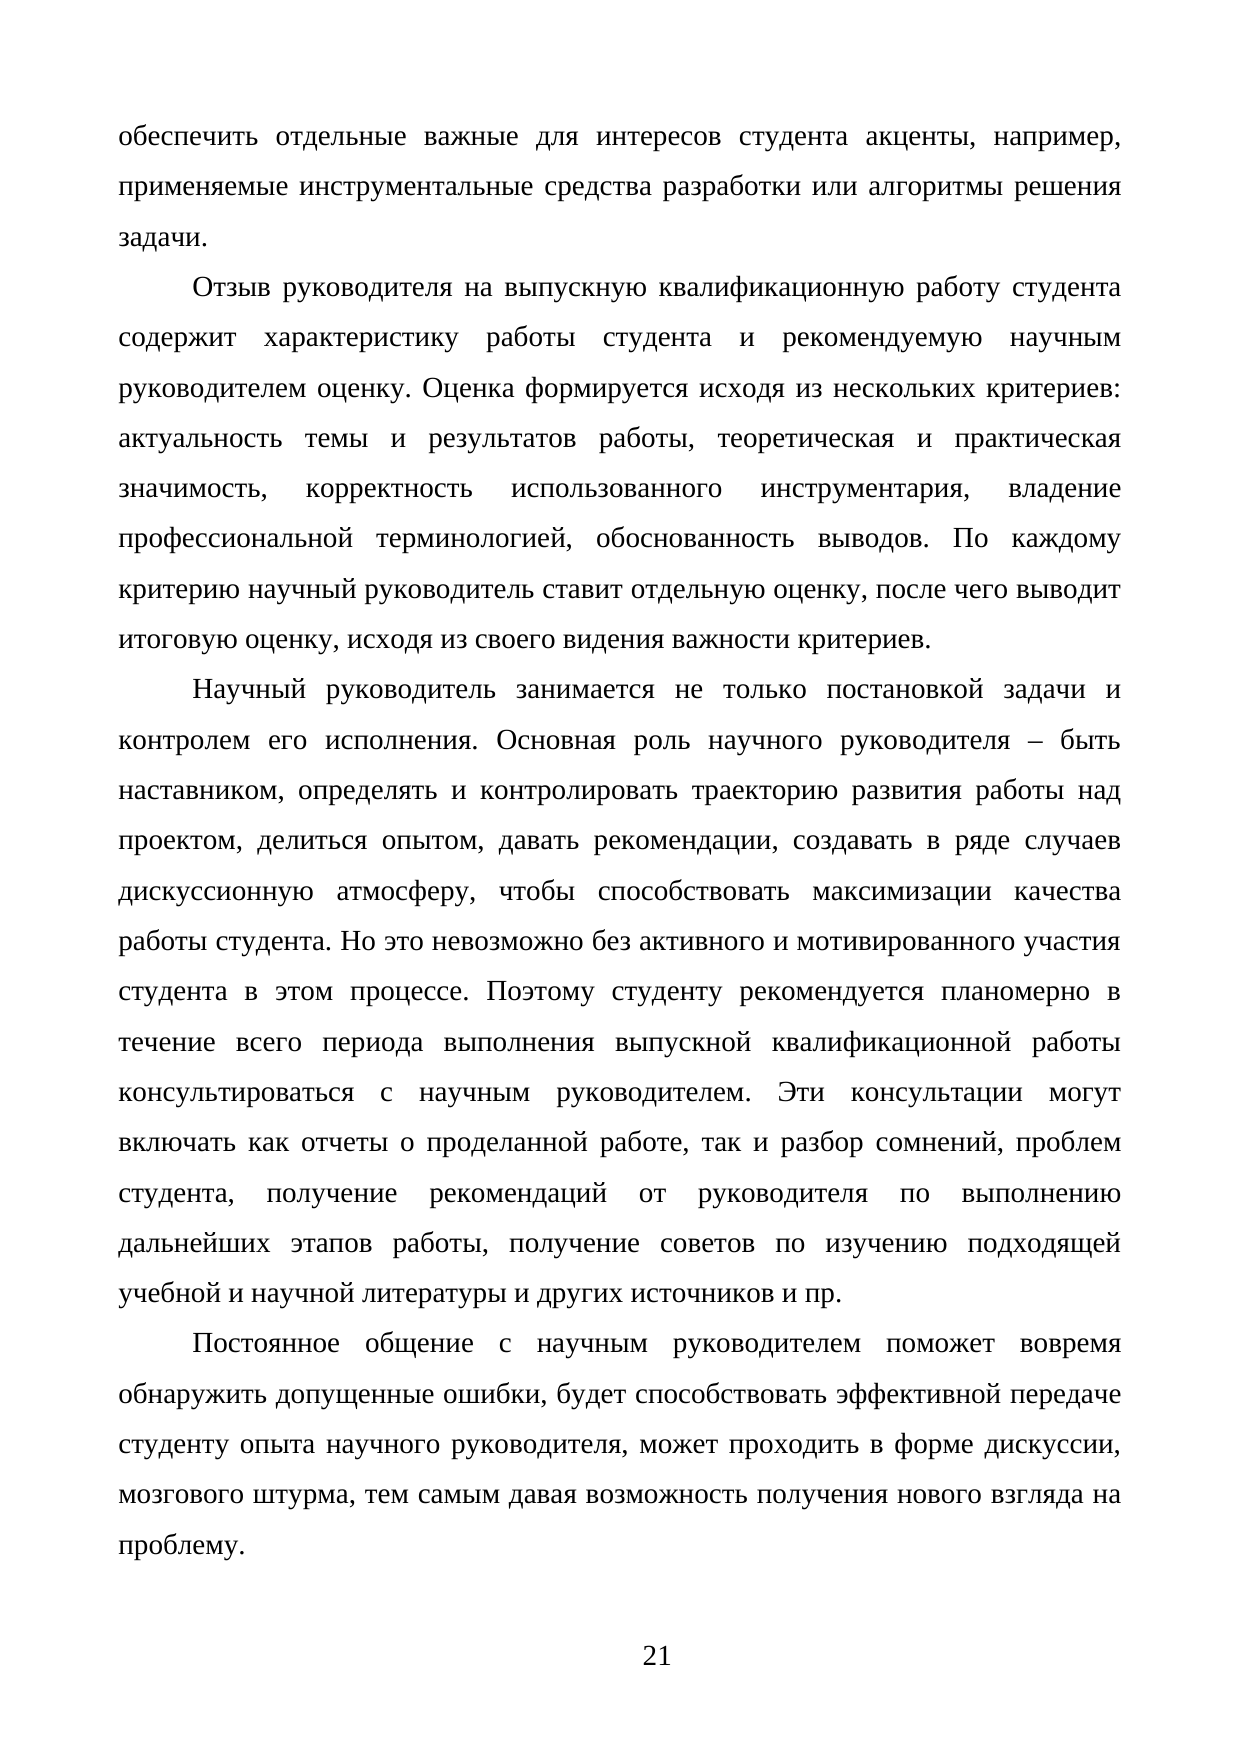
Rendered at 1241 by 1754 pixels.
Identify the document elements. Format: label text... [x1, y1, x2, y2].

text Отзыв руководителя на выпускную квалификационную работу студента содержит характеристику работы студента и рекомендуемую научным руководителем оценку. Оценка формируется исходя из нескольких критериев: актуальность темы и результатов работы, теоретическая и практическая значимость, корректность использованного инструментария, владение профессиональной терминологией, обоснованность выводов. По каждому критерию научный руководитель ставит отдельную оценку, после чего выводит итоговую оценку, исходя из своего видения важности критериев. [118, 269, 1122, 655]
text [118, 118, 1122, 252]
text Научный руководитель занимается не только постановкой задачи и контролем его исполнения. Основная роль научного руководителя – быть наставником, определять и контролировать траекторию развития работы над проектом, делиться опытом, давать рекомендации, создавать в ряде случаев дискуссионную атмосферу, чтобы способствовать максимизации качества работы студента. Но это невозможно без активного и мотивированного участия студента в этом процессе. Поэтому студенту рекомендуется планомерно в течение всего периода выполнения выпускной квалификационной работы консультироваться с научным руководителем. Эти консультации могут включать как отчеты о проделанной работе, так и разбор сомнений, проблем студента, получение рекомендаций от руководителя по выполнению дальнейших этапов работы, получение советов по изучению подходящей учебной и научной литературы и других источников и пр. [118, 672, 1122, 1309]
text Постоянное общение с научным руководителем поможет вовремя обнаружить допущенные ошибки, будет способствовать эффективной передаче студенту опыта научного руководителя, может проходить в форме дискуссии, мозгового штурма, тем самым давая возможность получения нового взгляда на проблему. [118, 1326, 1122, 1560]
